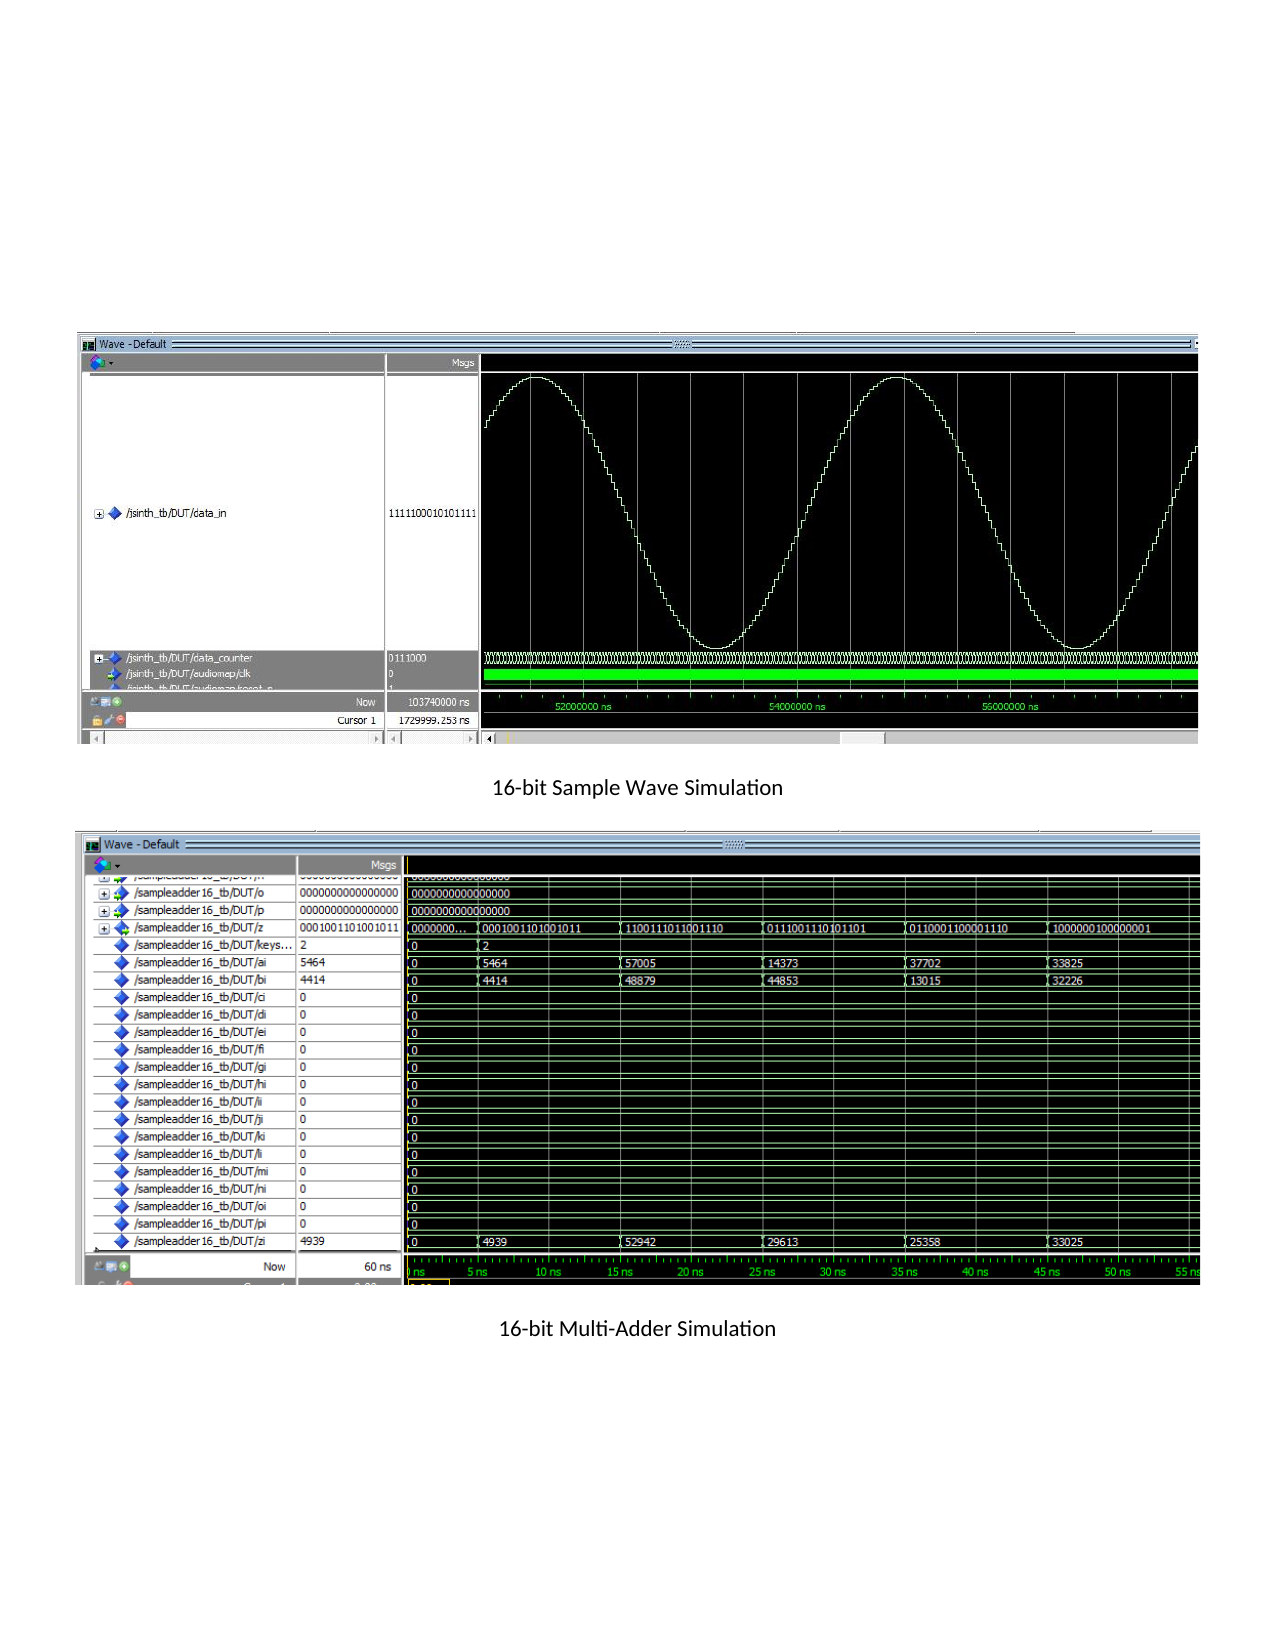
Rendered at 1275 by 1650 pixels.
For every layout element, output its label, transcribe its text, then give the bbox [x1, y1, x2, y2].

picture [75, 830, 1200, 1285]
text 16-bit Multi-Adder Simulation [75, 1314, 1200, 1342]
text 16-bit Sample Wave Simulation [75, 773, 1200, 801]
picture [77, 332, 1199, 744]
